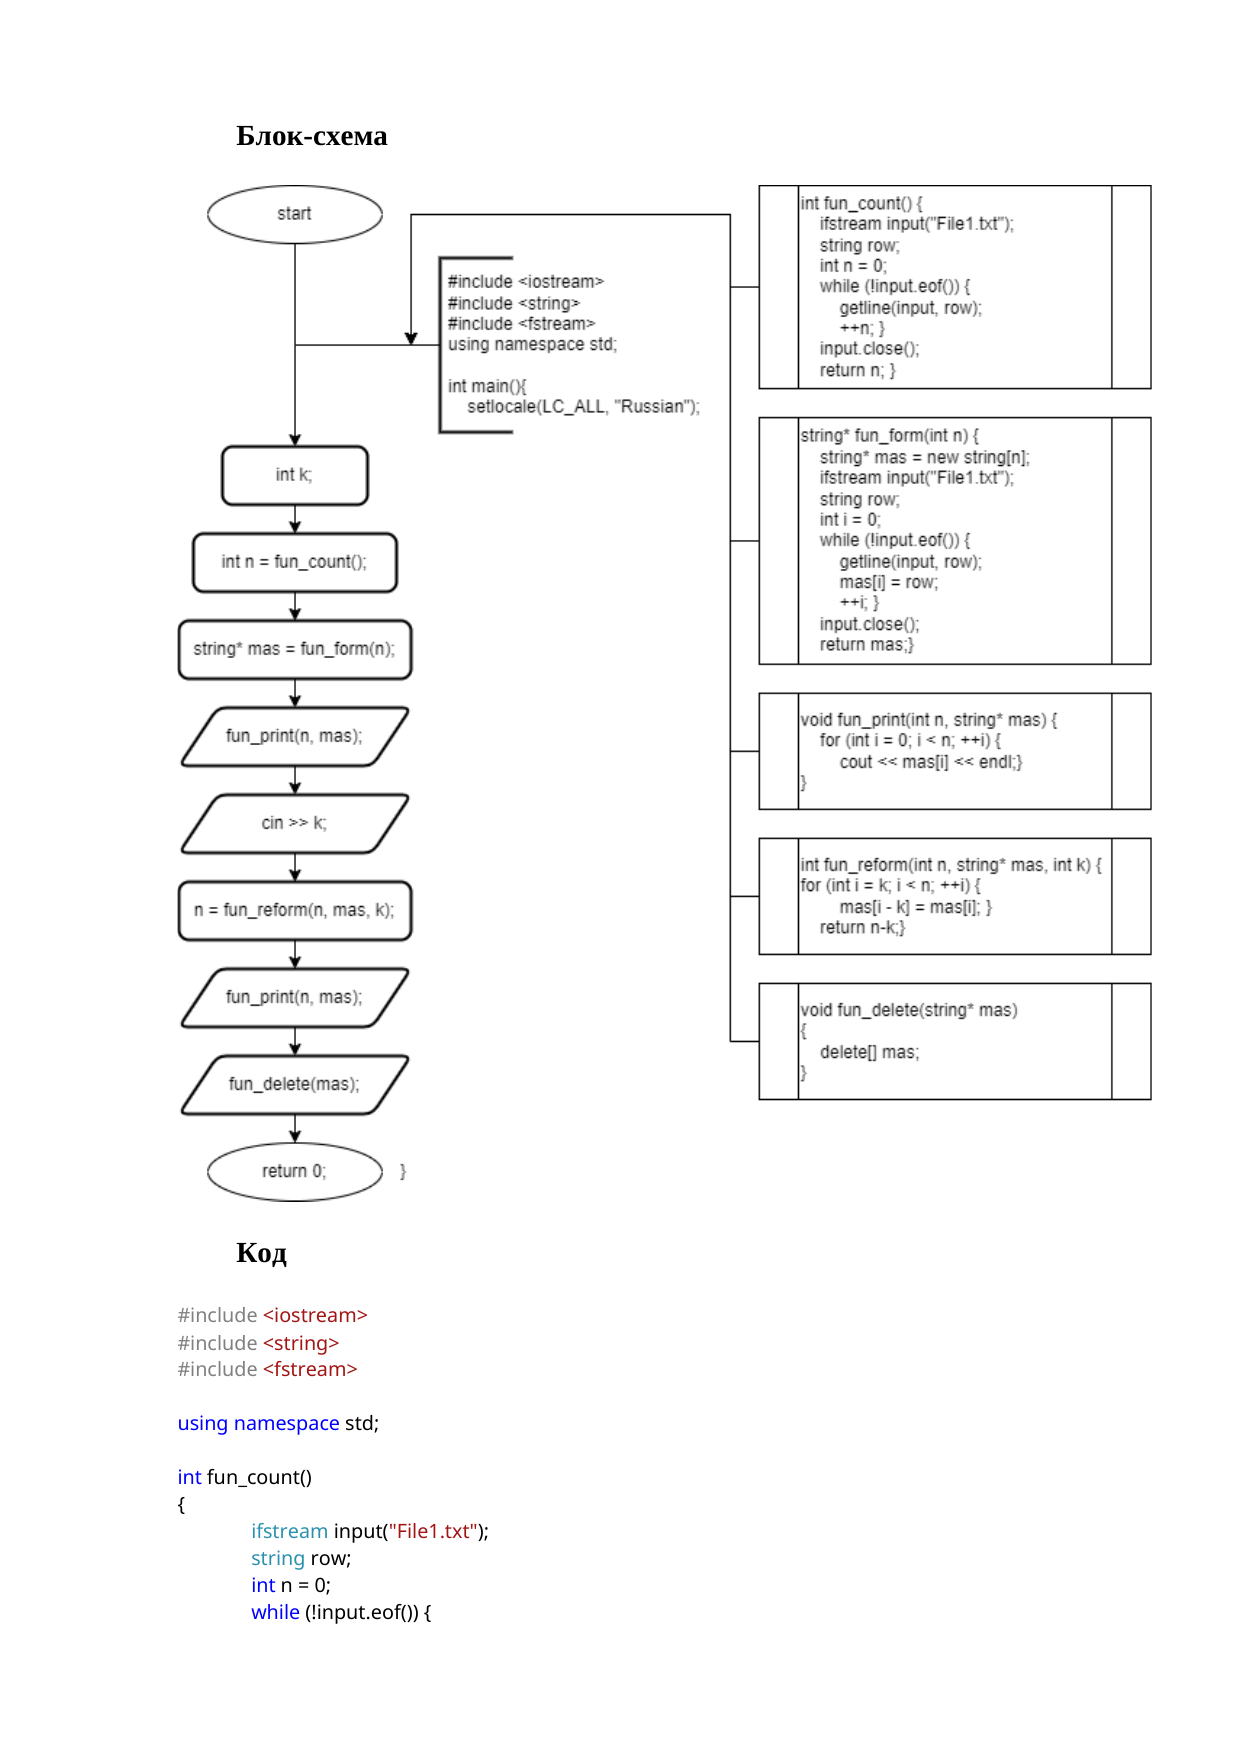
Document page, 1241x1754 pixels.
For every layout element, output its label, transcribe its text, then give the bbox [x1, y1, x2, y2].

text int n = 0; [177, 1572, 1152, 1598]
text string row; [177, 1544, 1152, 1572]
text using namespace std; [177, 1410, 1152, 1437]
picture [177, 185, 1152, 1202]
text Код [177, 1235, 1152, 1268]
text Блок-схема [177, 118, 1152, 152]
text ifstream input("File1.txt"); [177, 1518, 1152, 1544]
text #include <iostream> [177, 1302, 1152, 1329]
text int fun_count() [177, 1464, 1152, 1491]
text #include <fstream> [177, 1356, 1152, 1383]
text { [177, 1491, 1152, 1518]
text while (!input.eof()) { [177, 1598, 1152, 1626]
text #include <string> [177, 1329, 1152, 1356]
